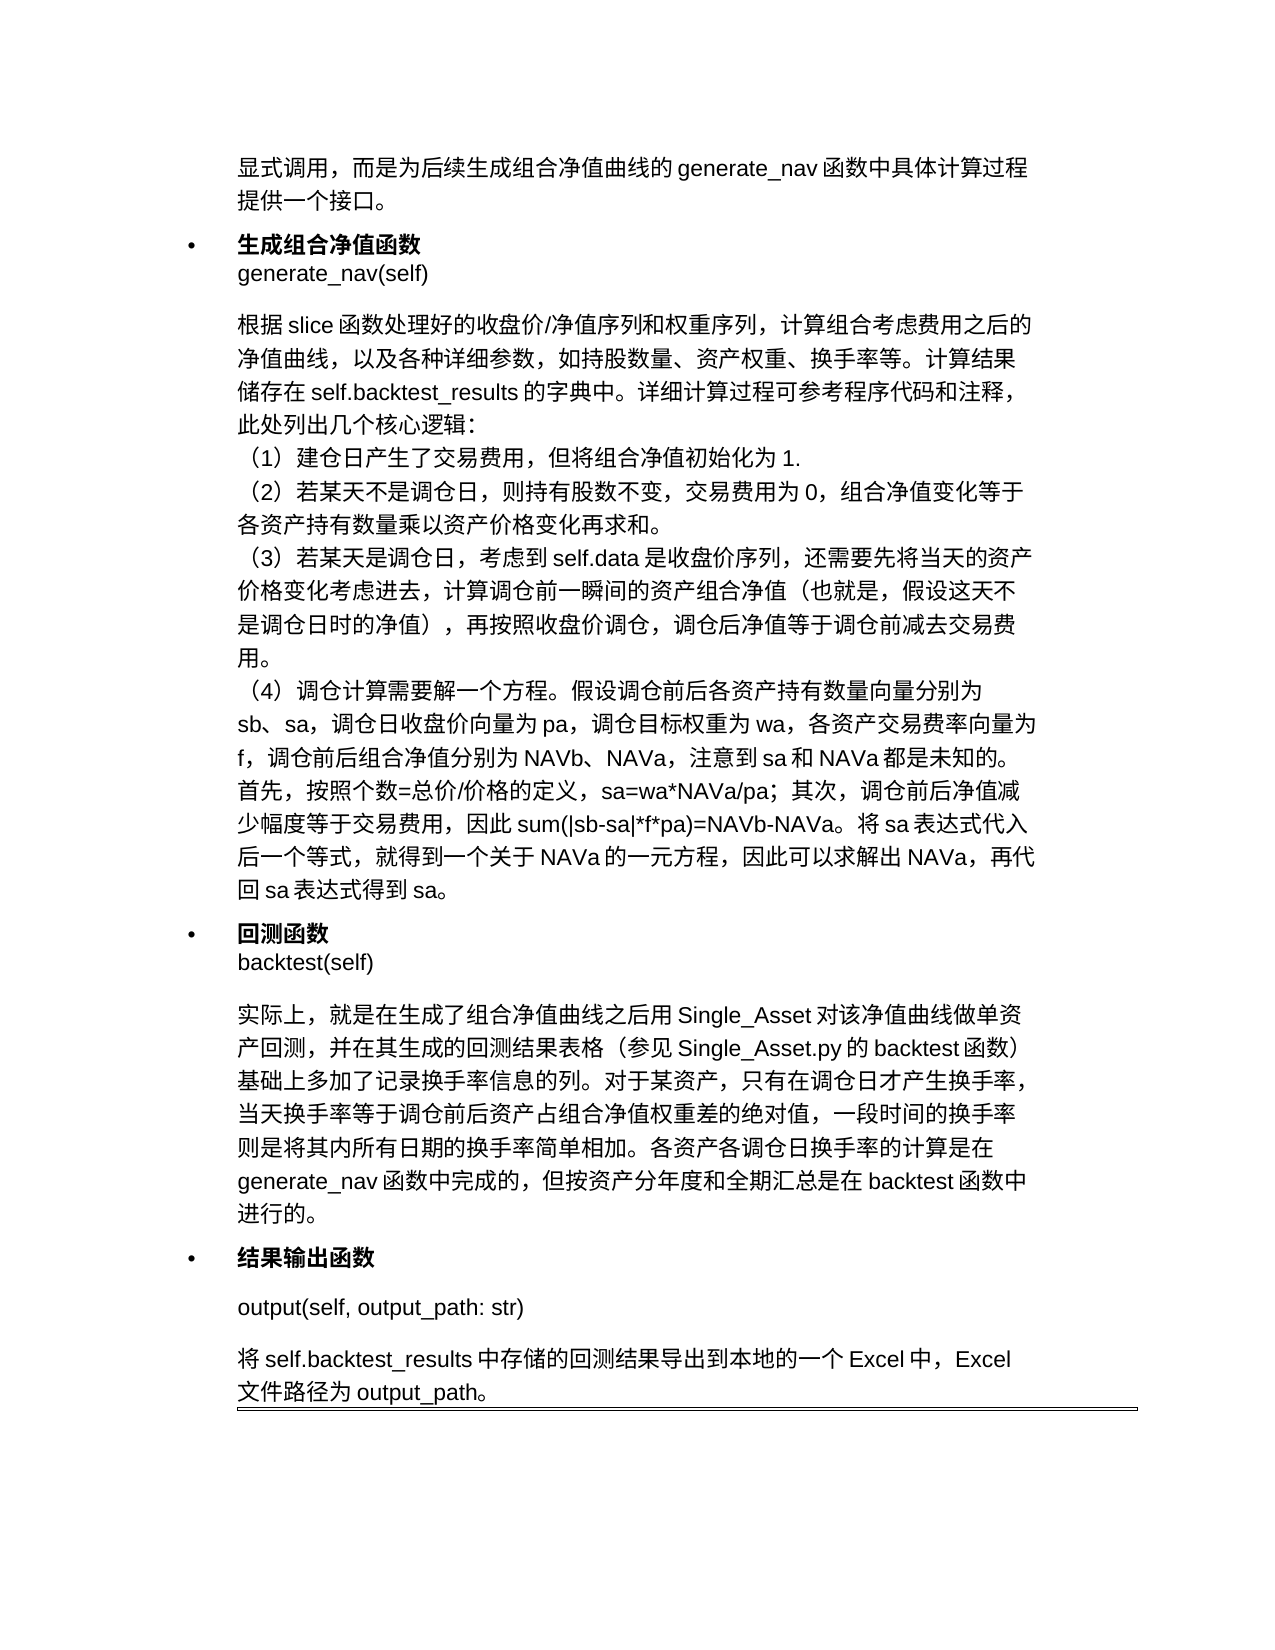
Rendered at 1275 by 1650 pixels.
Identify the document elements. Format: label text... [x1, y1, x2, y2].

list 生成组合净值函数 generate_nav(self) [187, 227, 1087, 287]
list 将self.backtest_results中存储的回测结果导出到本地的一个Excel中，Excel文件路径为output_path。 [187, 1341, 1037, 1441]
list output(self, output_path: str) [187, 1293, 1087, 1320]
list 根据slice函数处理好的收盘价/净值序列和权重序列，计算组合考虑费用之后的净值曲线，以及各种详细参数，如持股数量、资产权重、换手率等。计算结果储存在self.backtest_results的字典中。详细计算过程可参考程序代码和注释，此处列出几个核心逻辑： （1）建仓日产生了交易费用，但将组合净值初始化为1. （2）若某天不是调仓日，则持有股数不变，交易费用为0，组合净值变化等于各资产持有数量乘以资产价格变化再求和。 （3）若某天是调仓日，考虑到self.data是收盘价序列，还需要先将当天的资产价格变化考虑进去，计算调仓前一瞬间的资产组合净值（也就是，假设这天不是调仓日时的净值），再按照收盘价调仓，调仓后净值等于调仓前减去交易费用。 （4）调仓计算需要解一个方程。假设调仓前后各资产持有数量向量分别为sb、sa，调仓日收盘价向量为pa，调仓目标权重为wa，各资产交易费率向量为f，调仓前后组合净值分别为NAVb、NAVa，注意到sa和NAVa都是未知的。首先，按照个数=总价/价格的定义，sa=wa*NAVa/pa；其次，调仓前后净值减少幅度等于交易费用，因此sum(|sb-sa|*f*pa)=NAVb-NAVa。将sa表达式代入后一个等式，就得到一个关于NAVa的一元方程，因此可以求解出NAVa，再代回sa表达式得到sa。 [187, 307, 1037, 906]
list 结果输出函数 [187, 1239, 1087, 1273]
list 回测函数 backtest(self) [187, 916, 1087, 976]
list 实际上，就是在生成了组合净值曲线之后用Single_Asset对该净值曲线做单资产回测，并在其生成的回测结果表格（参见Single_Asset.py的backtest函数）基础上多加了记录换手率信息的列。对于某资产，只有在调仓日才产生换手率，当天换手率等于调仓前后资产占组合净值权重差的绝对值，一段时间的换手率则是将其内所有日期的换手率简单相加。各资产各调仓日换手率的计算是在generate_nav函数中完成的，但按资产分年度和全期汇总是在backtest函数中进行的。 [187, 996, 1037, 1229]
